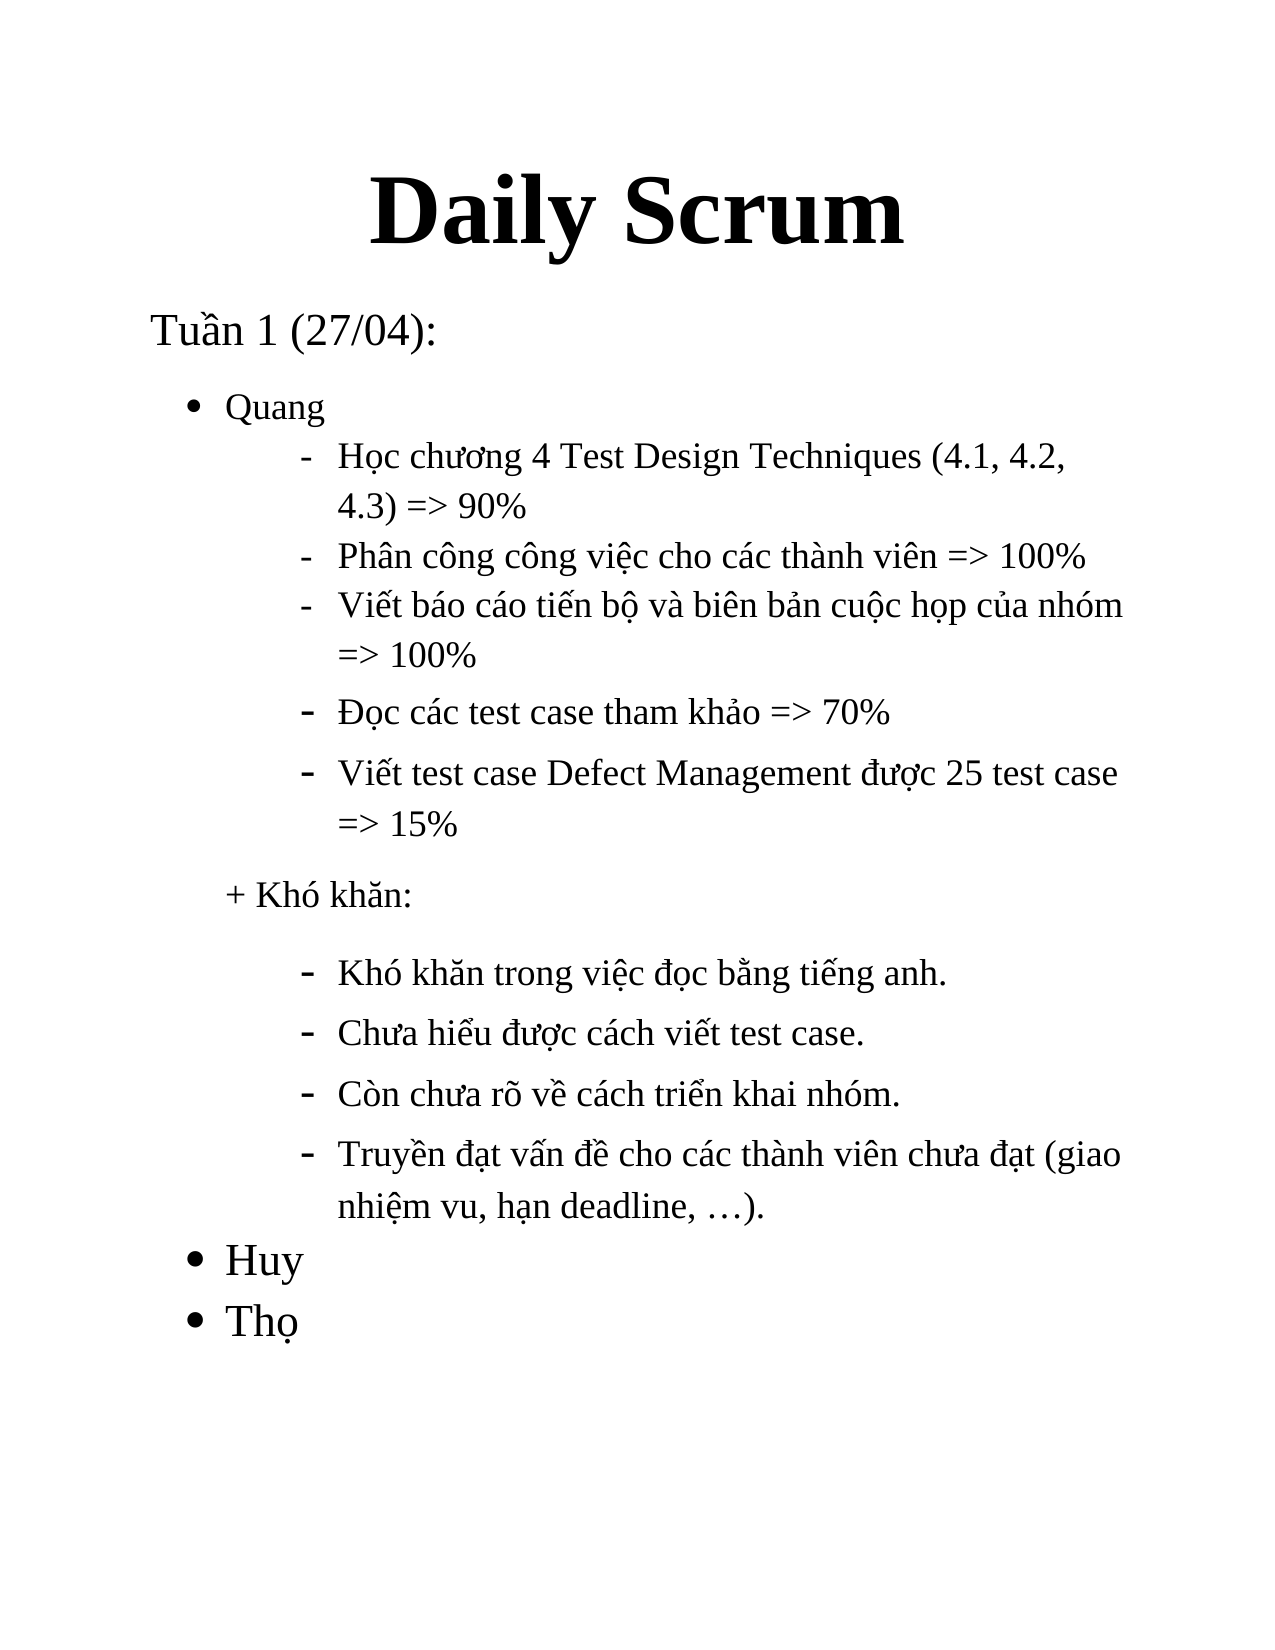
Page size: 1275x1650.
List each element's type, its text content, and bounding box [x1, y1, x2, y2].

list Truyền đạt vấn đề cho các thành viên chưa đạt (giao nhiệm vu, hạn deadline, …). [300, 1124, 1125, 1226]
list Đọc các test case tham khảo => 70% [300, 682, 1125, 734]
list Phân công công việc cho các thành viên => 100% [300, 533, 1125, 576]
text + Khó khăn: [150, 872, 1125, 915]
list Viết báo cáo tiến bộ và biên bản cuộc họp của nhóm => 100% [300, 583, 1125, 675]
list Quang [187, 384, 1125, 427]
list Học chương 4 Test Design Techniques (4.1, 4.2, 4.3) => 90% [300, 434, 1125, 527]
list Chưa hiểu được cách viết test case. [300, 1003, 1125, 1056]
text Tuần 1 (27/04): [150, 303, 1125, 356]
list Huy [187, 1233, 1125, 1285]
list Còn chưa rõ về cách triển khai nhóm. [300, 1063, 1125, 1116]
list Khó khăn trong việc đọc bằng tiếng anh. [300, 942, 1125, 995]
text Daily Scrum [150, 150, 1125, 265]
list Thọ [187, 1293, 1125, 1346]
list Viết test case Defect Management được 25 test case => 15% [300, 742, 1125, 845]
